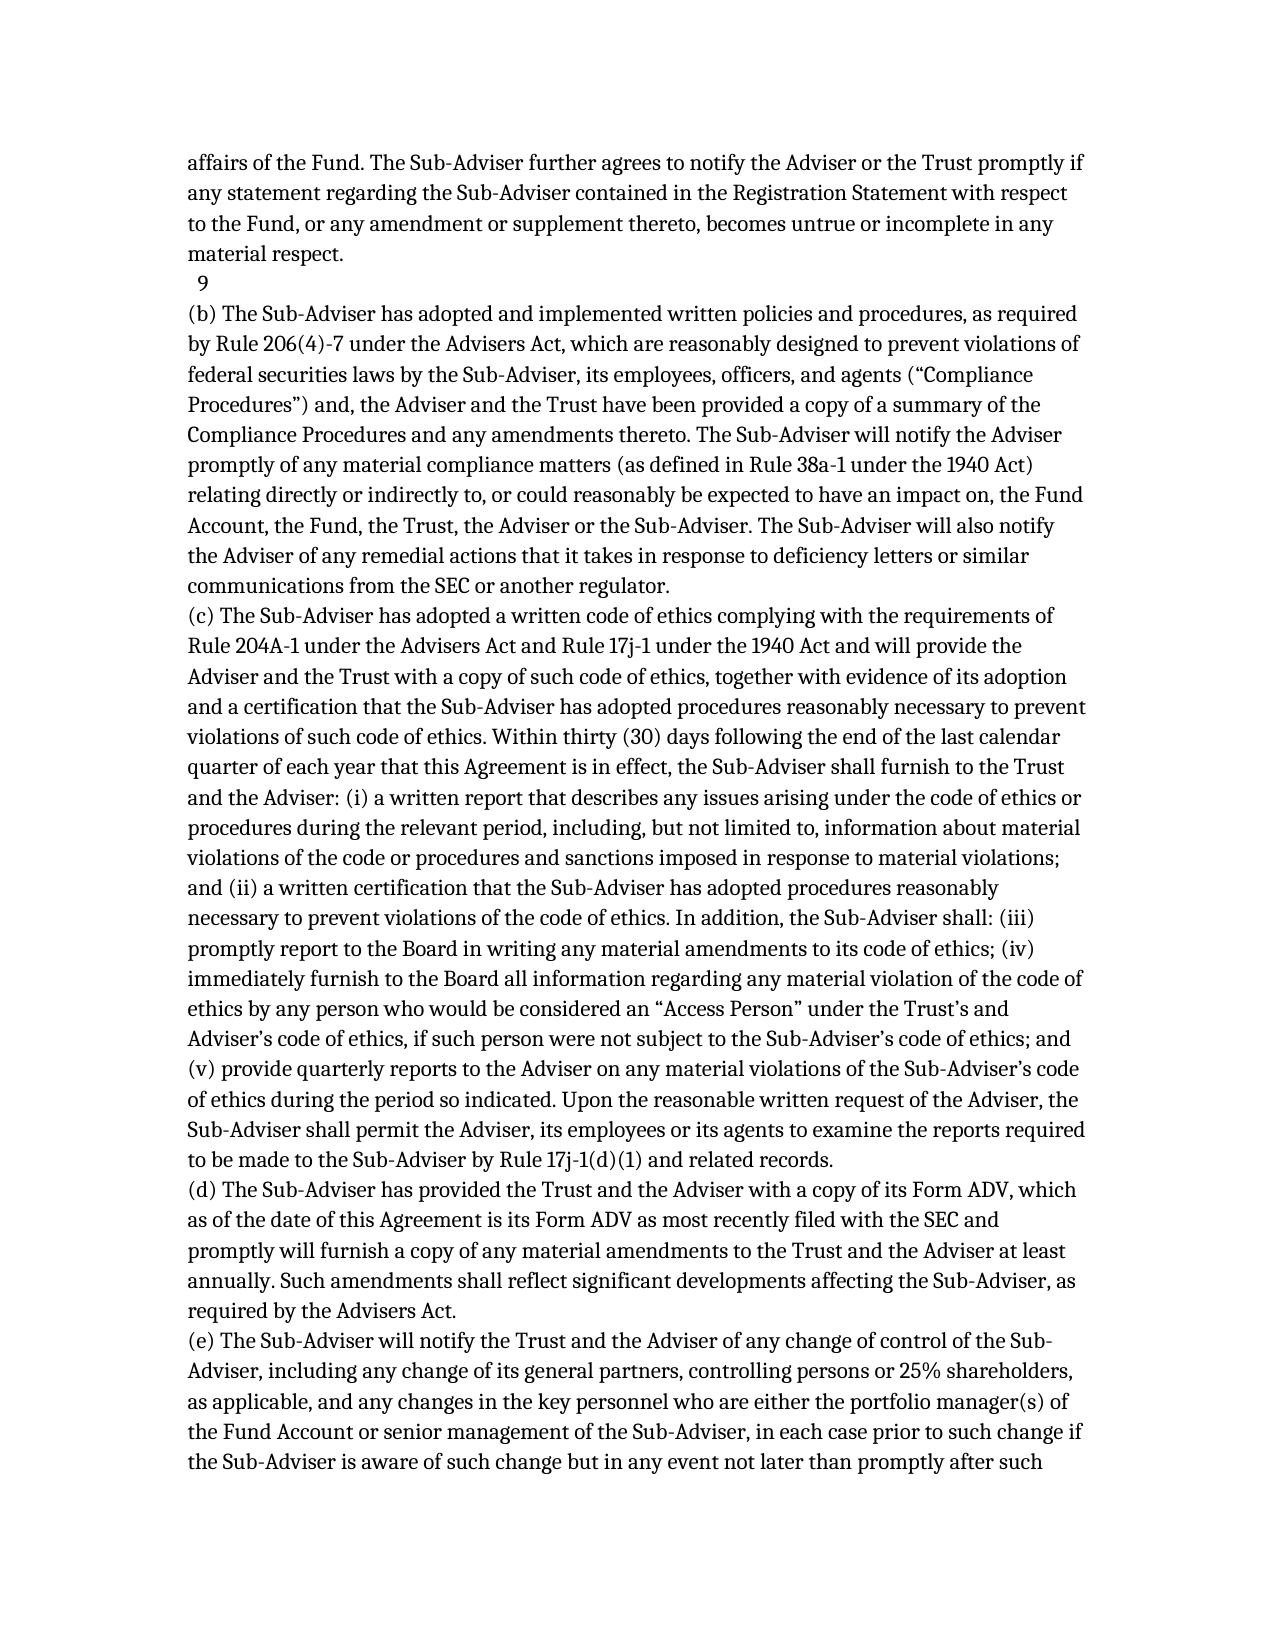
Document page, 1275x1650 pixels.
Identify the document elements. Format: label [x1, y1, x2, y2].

text [187, 150, 1087, 1475]
